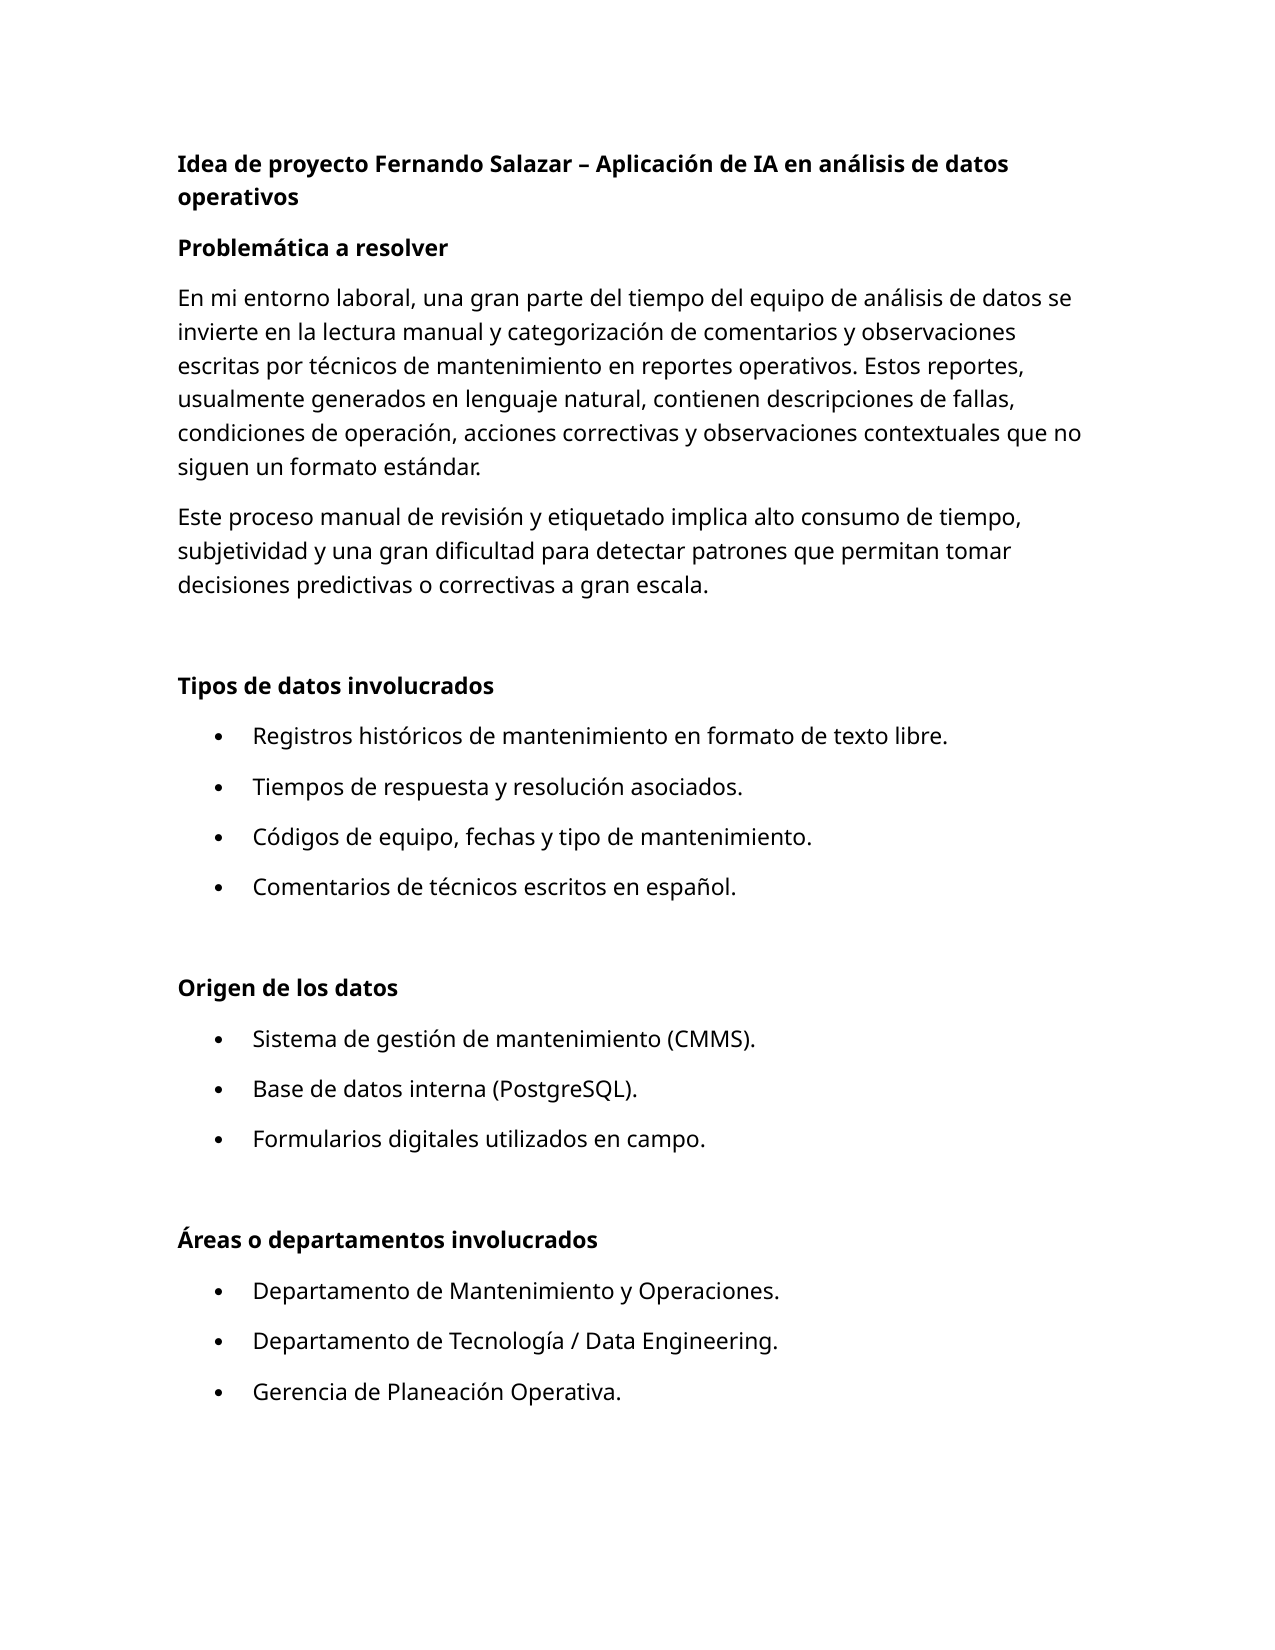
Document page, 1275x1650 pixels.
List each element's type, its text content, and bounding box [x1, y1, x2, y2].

text Este proceso manual de revisión y etiquetado implica alto consumo de tiempo, subjetividad y una gran dificultad para detectar patrones que permitan tomar decisiones predictivas o correctivas a gran escala. [177, 501, 1098, 600]
text Áreas o departamentos involucrados [177, 1224, 1098, 1256]
list Departamento de Tecnología / Data Engineering. [215, 1325, 1098, 1356]
text En mi entorno laboral, una gran parte del tiempo del equipo de análisis de datos se invierte en la lectura manual y categorización de comentarios y observaciones escritas por técnicos de mantenimiento en reportes operativos. Estos reportes, usualmente generados en lenguaje natural, contienen descripciones de fallas, condiciones de operación, acciones correctivas y observaciones contextuales que no siguen un formato estándar. [177, 282, 1098, 482]
text Origen de los datos [177, 972, 1098, 1003]
list Departamento de Mantenimiento y Operaciones. [215, 1275, 1098, 1306]
list Registros históricos de mantenimiento en formato de texto libre. [215, 720, 1098, 751]
list Tiempos de respuesta y resolución asociados. [215, 771, 1098, 802]
list Formularios digitales utilizados en campo. [215, 1123, 1098, 1155]
list Sistema de gestión de mantenimiento (CMMS). [215, 1023, 1098, 1054]
text Problemática a resolver [177, 232, 1098, 263]
list Base de datos interna (PostgreSQL). [215, 1073, 1098, 1104]
text Idea de proyecto Fernando Salazar – Aplicación de IA en análisis de datos operativos [177, 148, 1098, 213]
text Tipos de datos involucrados [177, 670, 1098, 701]
list Gerencia de Planeación Operativa. [215, 1376, 1098, 1407]
list Comentarios de técnicos escritos en español. [215, 871, 1098, 903]
list Códigos de equipo, fechas y tipo de mantenimiento. [215, 821, 1098, 852]
